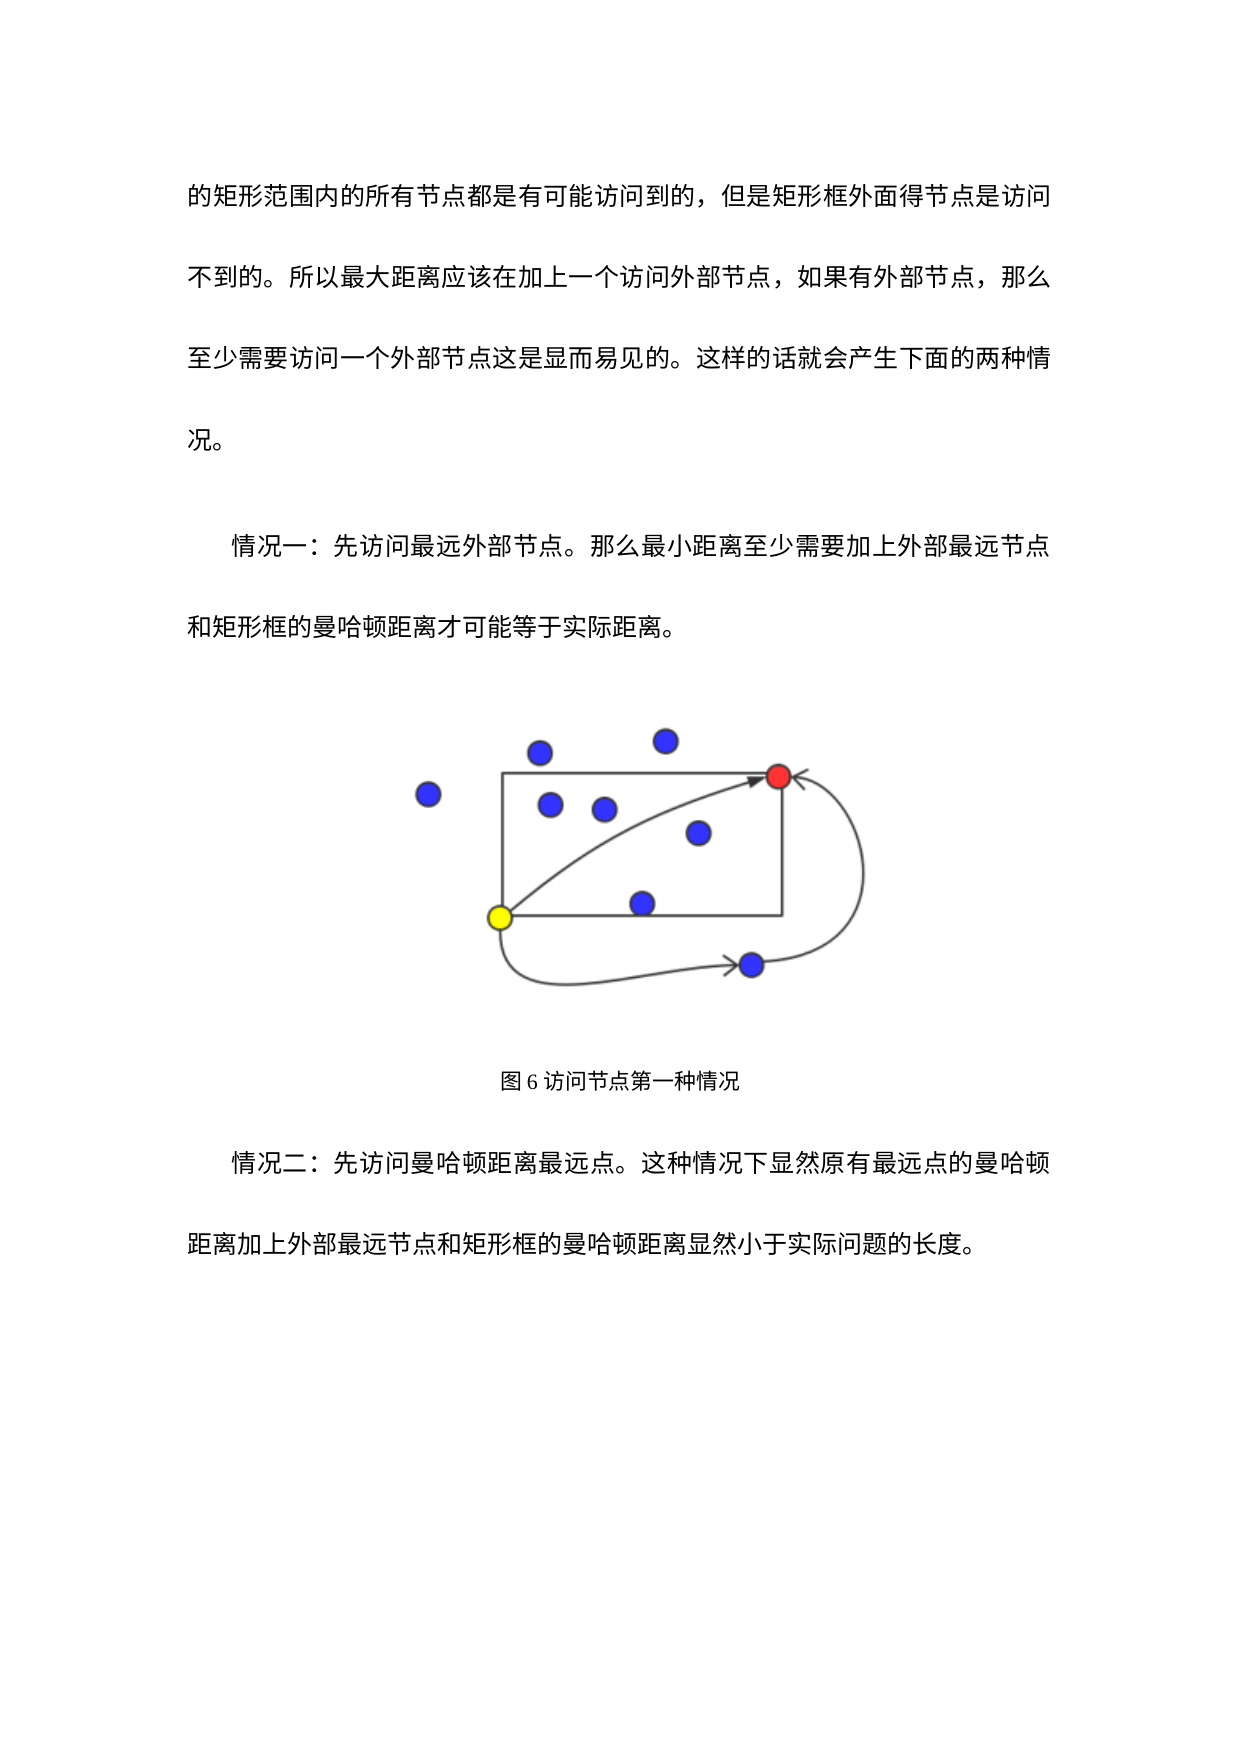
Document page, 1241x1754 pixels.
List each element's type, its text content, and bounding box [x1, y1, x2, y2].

text 图6 访问节点第一种情况 [187, 1064, 1053, 1096]
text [187, 162, 1053, 471]
text 情况二：先访问曼哈顿距离最远点。这种情况下显然原有最远点的曼哈顿距离加上外部最远节点和矩形框的曼哈顿距离显然小于实际问题的长度。 [187, 1129, 1053, 1275]
picture [384, 700, 900, 1013]
text 情况一：先访问最远外部节点。那么最小距离至少需要加上外部最远节点和矩形框的曼哈顿距离才可能等于实际距离。 [187, 512, 1053, 658]
